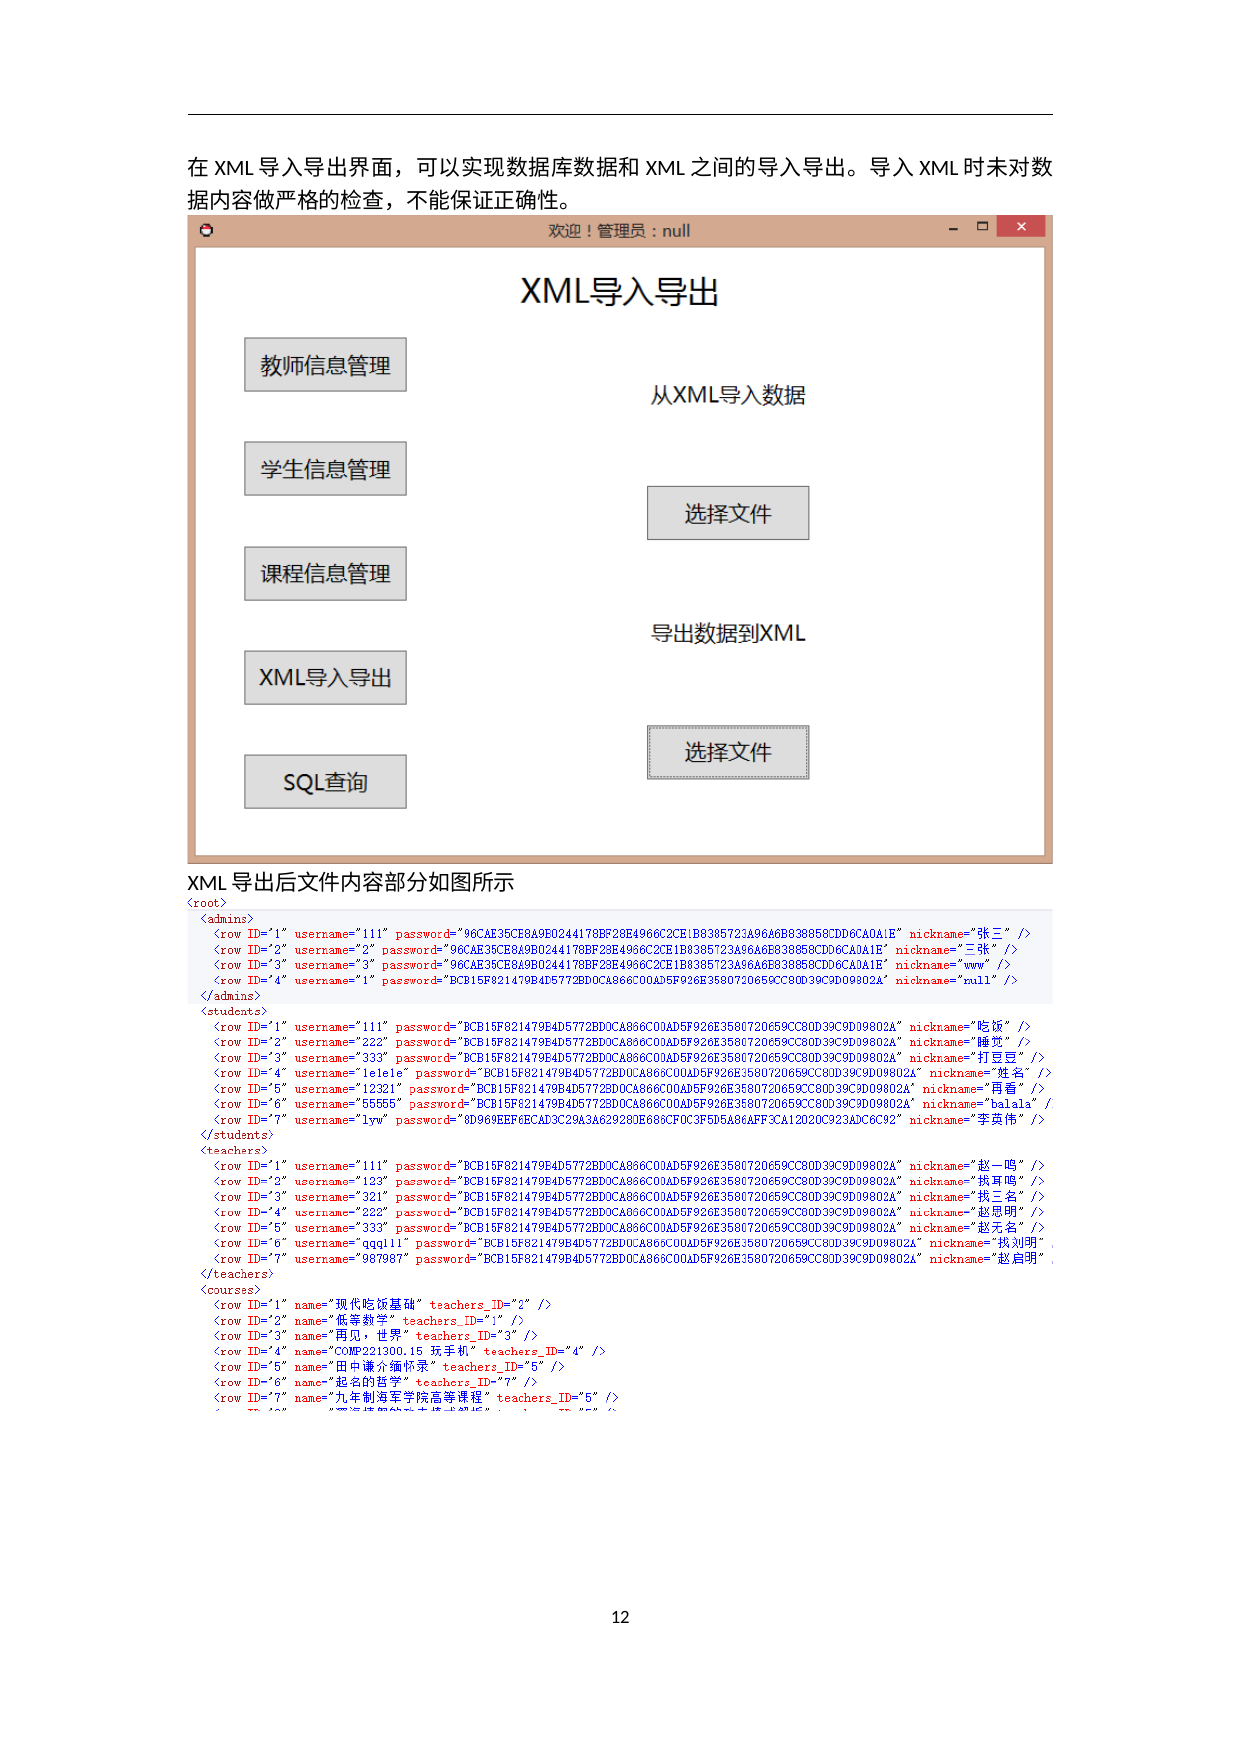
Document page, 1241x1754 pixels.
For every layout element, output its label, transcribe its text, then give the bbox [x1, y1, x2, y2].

picture [187, 215, 1053, 864]
text 在XML导入导出界面，可以实现数据库数据和XML之间的导入导出。导入XML时未对数据内容做严格的检查，不能保证正确性。 [187, 150, 1053, 215]
picture [187, 897, 1053, 1411]
text XML导出后文件内容部分如图所示 [187, 865, 1053, 897]
